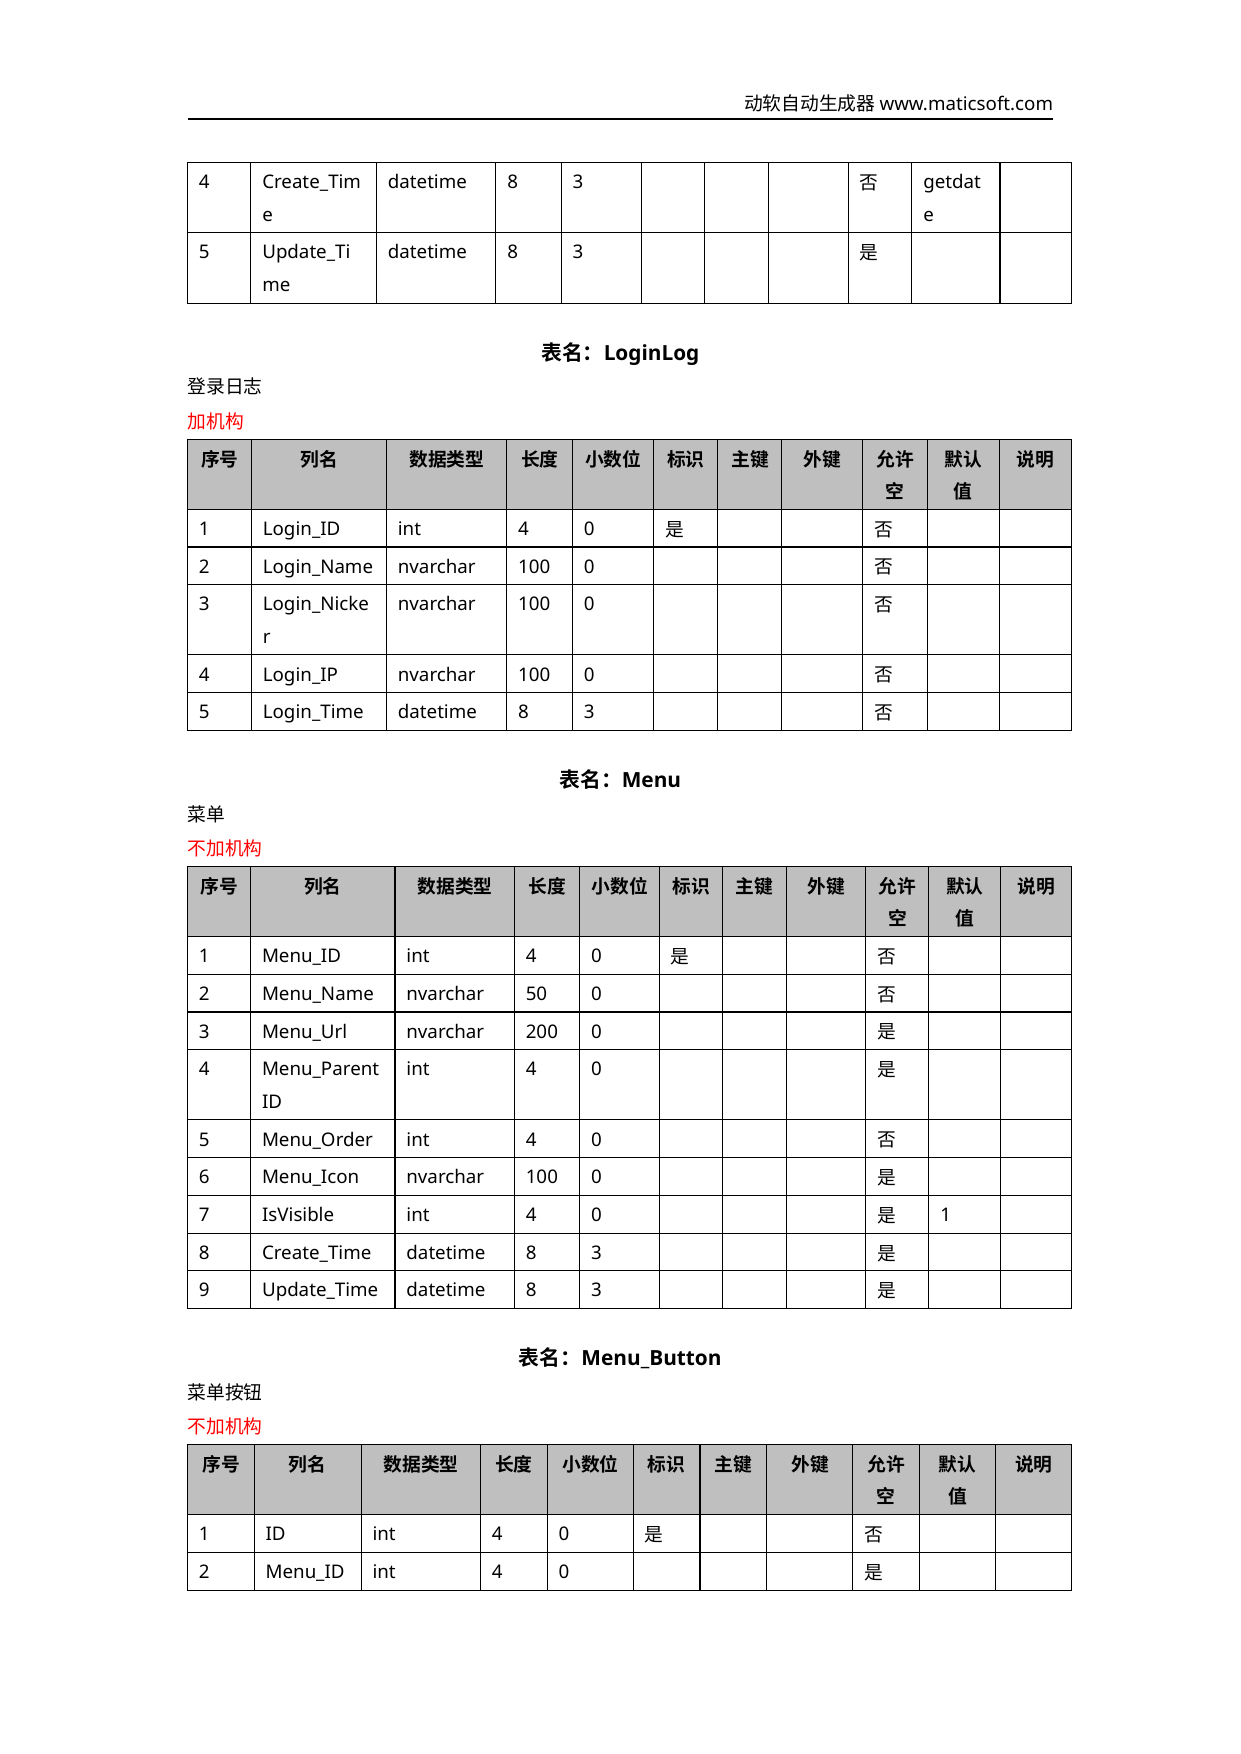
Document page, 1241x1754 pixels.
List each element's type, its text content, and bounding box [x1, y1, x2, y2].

table_cell [634, 1553, 699, 1589]
table_cell [1000, 585, 1071, 654]
table_cell [996, 1515, 1071, 1552]
table_cell nvarchar [396, 1013, 514, 1049]
table_header 主键 [723, 867, 786, 936]
text 表名：Menu [187, 762, 1053, 794]
table_cell [1001, 1050, 1071, 1119]
table_cell 8 [515, 1271, 579, 1308]
text 菜单按钮 [187, 1375, 1053, 1407]
table_cell [767, 1553, 852, 1589]
table_cell Create_Time [251, 163, 376, 232]
table_cell [705, 163, 768, 232]
table_cell [782, 548, 862, 584]
table_cell [1001, 1013, 1071, 1049]
table_cell [654, 548, 717, 584]
table_cell [723, 937, 786, 974]
table_cell 3 [562, 163, 641, 232]
text 登录日志 [187, 369, 1053, 402]
table_header 允许空 [863, 440, 927, 509]
table_cell Login_Nicker [252, 585, 386, 654]
table_cell int [396, 1120, 514, 1157]
table_header 序号 [188, 867, 250, 936]
table_cell Login_ID [252, 510, 386, 546]
table_cell [787, 1196, 865, 1232]
table_cell [723, 1158, 786, 1195]
table_cell [718, 585, 781, 654]
table_cell 是 [866, 1050, 928, 1119]
table_cell Update_Time [251, 1271, 394, 1308]
table_cell 8 [496, 233, 561, 302]
table_cell [654, 693, 717, 730]
table_cell [929, 1158, 1000, 1195]
table_cell [929, 1120, 1000, 1157]
table_cell [723, 1050, 786, 1119]
table_cell 8 [496, 163, 561, 232]
table_cell datetime [396, 1234, 514, 1270]
table_cell 是 [634, 1515, 699, 1552]
table_cell 0 [548, 1515, 633, 1552]
table_cell Menu_ID [255, 1553, 361, 1589]
table_cell Update_Time [251, 233, 376, 302]
table_cell [723, 1013, 786, 1049]
table_cell 5 [188, 693, 251, 730]
table_header 列名 [255, 1445, 361, 1514]
table_cell 2 [188, 1553, 254, 1589]
table_cell ID [255, 1515, 361, 1552]
table_cell [654, 655, 717, 692]
table_cell 6 [188, 1158, 250, 1195]
table_cell 否 [866, 1120, 928, 1157]
table_cell 9 [188, 1271, 250, 1308]
table_cell 否 [863, 510, 927, 546]
table_cell int [396, 937, 514, 974]
table_cell 50 [515, 975, 579, 1011]
table_cell 否 [849, 163, 911, 232]
table_cell int [362, 1553, 480, 1589]
table_cell [718, 510, 781, 546]
table_cell [718, 655, 781, 692]
table_cell 3 [188, 585, 251, 654]
table_cell [787, 1050, 865, 1119]
table_cell [718, 693, 781, 730]
table_cell 0 [573, 510, 653, 546]
table_cell [1000, 510, 1071, 546]
table_cell [642, 163, 704, 232]
table_cell 0 [580, 1196, 659, 1232]
table_cell [701, 1553, 766, 1589]
table_cell [1001, 1271, 1071, 1308]
table_cell 2 [188, 548, 251, 584]
text 菜单 [187, 797, 1053, 829]
table_cell [660, 1271, 722, 1308]
table_cell [723, 1120, 786, 1157]
table_header 默认值 [928, 440, 999, 509]
table_cell 4 [507, 510, 572, 546]
table_cell 0 [580, 975, 659, 1011]
table_cell [782, 655, 862, 692]
table_cell int [396, 1196, 514, 1232]
table_cell 0 [580, 1120, 659, 1157]
table_cell [929, 1271, 1000, 1308]
table_header 长度 [481, 1445, 547, 1514]
table_cell getdate [912, 163, 999, 232]
table_cell [929, 975, 1000, 1011]
table_cell [642, 233, 704, 302]
table_cell [1001, 1196, 1071, 1232]
table_cell [1000, 693, 1071, 730]
table_header 数据类型 [362, 1445, 480, 1514]
table_cell [928, 655, 999, 692]
table_header 标识 [654, 440, 717, 509]
table_cell [1000, 548, 1071, 584]
table_cell IsVisible [251, 1196, 394, 1232]
table_cell 7 [188, 1196, 250, 1232]
table_header 默认值 [929, 867, 1000, 936]
table_cell datetime [387, 693, 506, 730]
table_cell 是 [866, 1013, 928, 1049]
table_header 长度 [507, 440, 572, 509]
table_cell 2 [188, 975, 250, 1011]
table_cell 4 [188, 163, 250, 232]
text 不加机构 [187, 831, 1053, 864]
table_cell nvarchar [396, 975, 514, 1011]
table_cell 1 [188, 937, 250, 974]
table_cell datetime [377, 163, 495, 232]
table_cell 5 [188, 1120, 250, 1157]
table_cell nvarchar [387, 655, 506, 692]
table_cell 3 [188, 1013, 250, 1049]
table_header 允许空 [853, 1445, 919, 1514]
text 表名：LoginLog [187, 335, 1053, 367]
table_cell 是 [866, 1271, 928, 1308]
table_header 序号 [188, 440, 251, 509]
table_cell 否 [863, 585, 927, 654]
table_cell 否 [863, 655, 927, 692]
table_cell [660, 1120, 722, 1157]
table_cell [996, 1553, 1071, 1589]
table_cell [1001, 1120, 1071, 1157]
table_header 标识 [660, 867, 722, 936]
table_header 默认值 [920, 1445, 995, 1514]
table_header 标识 [634, 1445, 699, 1514]
table_cell [769, 233, 848, 302]
table_cell [928, 693, 999, 730]
table_cell datetime [396, 1271, 514, 1308]
table_cell [723, 1271, 786, 1308]
table_cell int [362, 1515, 480, 1552]
table_cell [660, 1050, 722, 1119]
table_cell [928, 585, 999, 654]
table_cell int [387, 510, 506, 546]
table_cell 是 [866, 1196, 928, 1232]
table_cell 1 [188, 1515, 254, 1552]
table_header 序号 [188, 1445, 254, 1514]
table_cell [723, 1196, 786, 1232]
table_cell 200 [515, 1013, 579, 1049]
table_cell 是 [866, 1234, 928, 1270]
table_cell 否 [866, 975, 928, 1011]
table_cell [723, 975, 786, 1011]
table_cell [1001, 1234, 1071, 1270]
table_cell 4 [188, 655, 251, 692]
table_cell [929, 1050, 1000, 1119]
table_cell 8 [515, 1234, 579, 1270]
table_cell 是 [849, 233, 911, 302]
table_cell Login_Time [252, 693, 386, 730]
table_cell [660, 975, 722, 1011]
table_cell [769, 163, 848, 232]
table_cell [787, 937, 865, 974]
table_cell Menu_Icon [251, 1158, 394, 1195]
table_header 说明 [1001, 867, 1071, 936]
table_cell 否 [853, 1515, 919, 1552]
table_cell [787, 1013, 865, 1049]
table_header 小数位 [548, 1445, 633, 1514]
table_header 允许空 [866, 867, 928, 936]
table_cell [723, 1234, 786, 1270]
table_cell [654, 585, 717, 654]
table_cell [929, 1013, 1000, 1049]
table_cell [782, 693, 862, 730]
table_cell 100 [515, 1158, 579, 1195]
table_cell [920, 1553, 995, 1589]
table_cell 否 [863, 548, 927, 584]
table_cell 5 [188, 233, 250, 302]
table_cell Login_IP [252, 655, 386, 692]
table_cell [1001, 163, 1071, 232]
table_cell 100 [507, 548, 572, 584]
table_header 长度 [515, 867, 579, 936]
table_cell Menu_Url [251, 1013, 394, 1049]
table_cell [1001, 233, 1071, 302]
table_cell 是 [660, 937, 722, 974]
table_cell 100 [507, 655, 572, 692]
table_cell [1001, 975, 1071, 1011]
table_cell [660, 1234, 722, 1270]
table_cell int [396, 1050, 514, 1119]
table_cell [787, 1120, 865, 1157]
table_cell nvarchar [396, 1158, 514, 1195]
table_cell 否 [866, 937, 928, 974]
table_cell nvarchar [387, 548, 506, 584]
table_cell 4 [481, 1553, 547, 1589]
table_cell [660, 1196, 722, 1232]
table_cell 是 [866, 1158, 928, 1195]
table_cell 4 [515, 1196, 579, 1232]
table_header 说明 [996, 1445, 1071, 1514]
table_cell 0 [580, 937, 659, 974]
table_cell 4 [515, 1050, 579, 1119]
table_header 数据类型 [387, 440, 506, 509]
table_cell nvarchar [387, 585, 506, 654]
table_header 列名 [252, 440, 386, 509]
table_cell 是 [853, 1553, 919, 1589]
table_cell 3 [580, 1271, 659, 1308]
table_cell 3 [573, 693, 653, 730]
table_cell [920, 1515, 995, 1552]
table_cell Menu_ParentID [251, 1050, 394, 1119]
table_cell 是 [654, 510, 717, 546]
table_cell 3 [562, 233, 641, 302]
table_cell [928, 548, 999, 584]
table_cell 否 [863, 693, 927, 730]
table_cell [701, 1515, 766, 1552]
table_cell [767, 1515, 852, 1552]
table_header 小数位 [580, 867, 659, 936]
table_cell [782, 510, 862, 546]
table_cell 0 [580, 1158, 659, 1195]
table_cell 4 [481, 1515, 547, 1552]
table_header 小数位 [573, 440, 653, 509]
text 加机构 [187, 404, 1053, 436]
table_header 数据类型 [396, 867, 514, 936]
table_cell 3 [580, 1234, 659, 1270]
table_cell 1 [188, 510, 251, 546]
table_cell [787, 1158, 865, 1195]
table_cell 8 [507, 693, 572, 730]
table_header 外键 [767, 1445, 852, 1514]
table_cell [705, 233, 768, 302]
table_cell datetime [377, 233, 495, 302]
table_cell Menu_Name [251, 975, 394, 1011]
table_cell 0 [548, 1553, 633, 1589]
table_cell [1001, 1158, 1071, 1195]
table_header 主键 [718, 440, 781, 509]
table_cell [1001, 937, 1071, 974]
table_header 说明 [1000, 440, 1071, 509]
table_cell 0 [573, 655, 653, 692]
table_cell 4 [188, 1050, 250, 1119]
table_cell [928, 510, 999, 546]
table_cell Create_Time [251, 1234, 394, 1270]
table_cell 8 [188, 1234, 250, 1270]
table_cell 0 [573, 585, 653, 654]
table_cell [660, 1013, 722, 1049]
table_cell 0 [573, 548, 653, 584]
table_cell [912, 233, 999, 302]
table_cell Menu_Order [251, 1120, 394, 1157]
table_cell 0 [580, 1050, 659, 1119]
text 不加机构 [187, 1409, 1053, 1442]
table_header 列名 [251, 867, 394, 936]
table_cell 4 [515, 1120, 579, 1157]
table_cell [660, 1158, 722, 1195]
table_cell 100 [507, 585, 572, 654]
table_cell Menu_ID [251, 937, 394, 974]
text 表名：Menu_Button [187, 1340, 1053, 1373]
table_cell [787, 975, 865, 1011]
table_cell [787, 1271, 865, 1308]
table_cell [929, 937, 1000, 974]
table_header 主键 [701, 1445, 766, 1514]
table_header 外键 [787, 867, 865, 936]
table_cell [787, 1234, 865, 1270]
table_cell 0 [580, 1013, 659, 1049]
table_cell [718, 548, 781, 584]
table_cell [1000, 655, 1071, 692]
table_cell 1 [929, 1196, 1000, 1232]
table_cell [782, 585, 862, 654]
table_cell Login_Name [252, 548, 386, 584]
table_cell [929, 1234, 1000, 1270]
table_header 外键 [782, 440, 862, 509]
table_cell 4 [515, 937, 579, 974]
